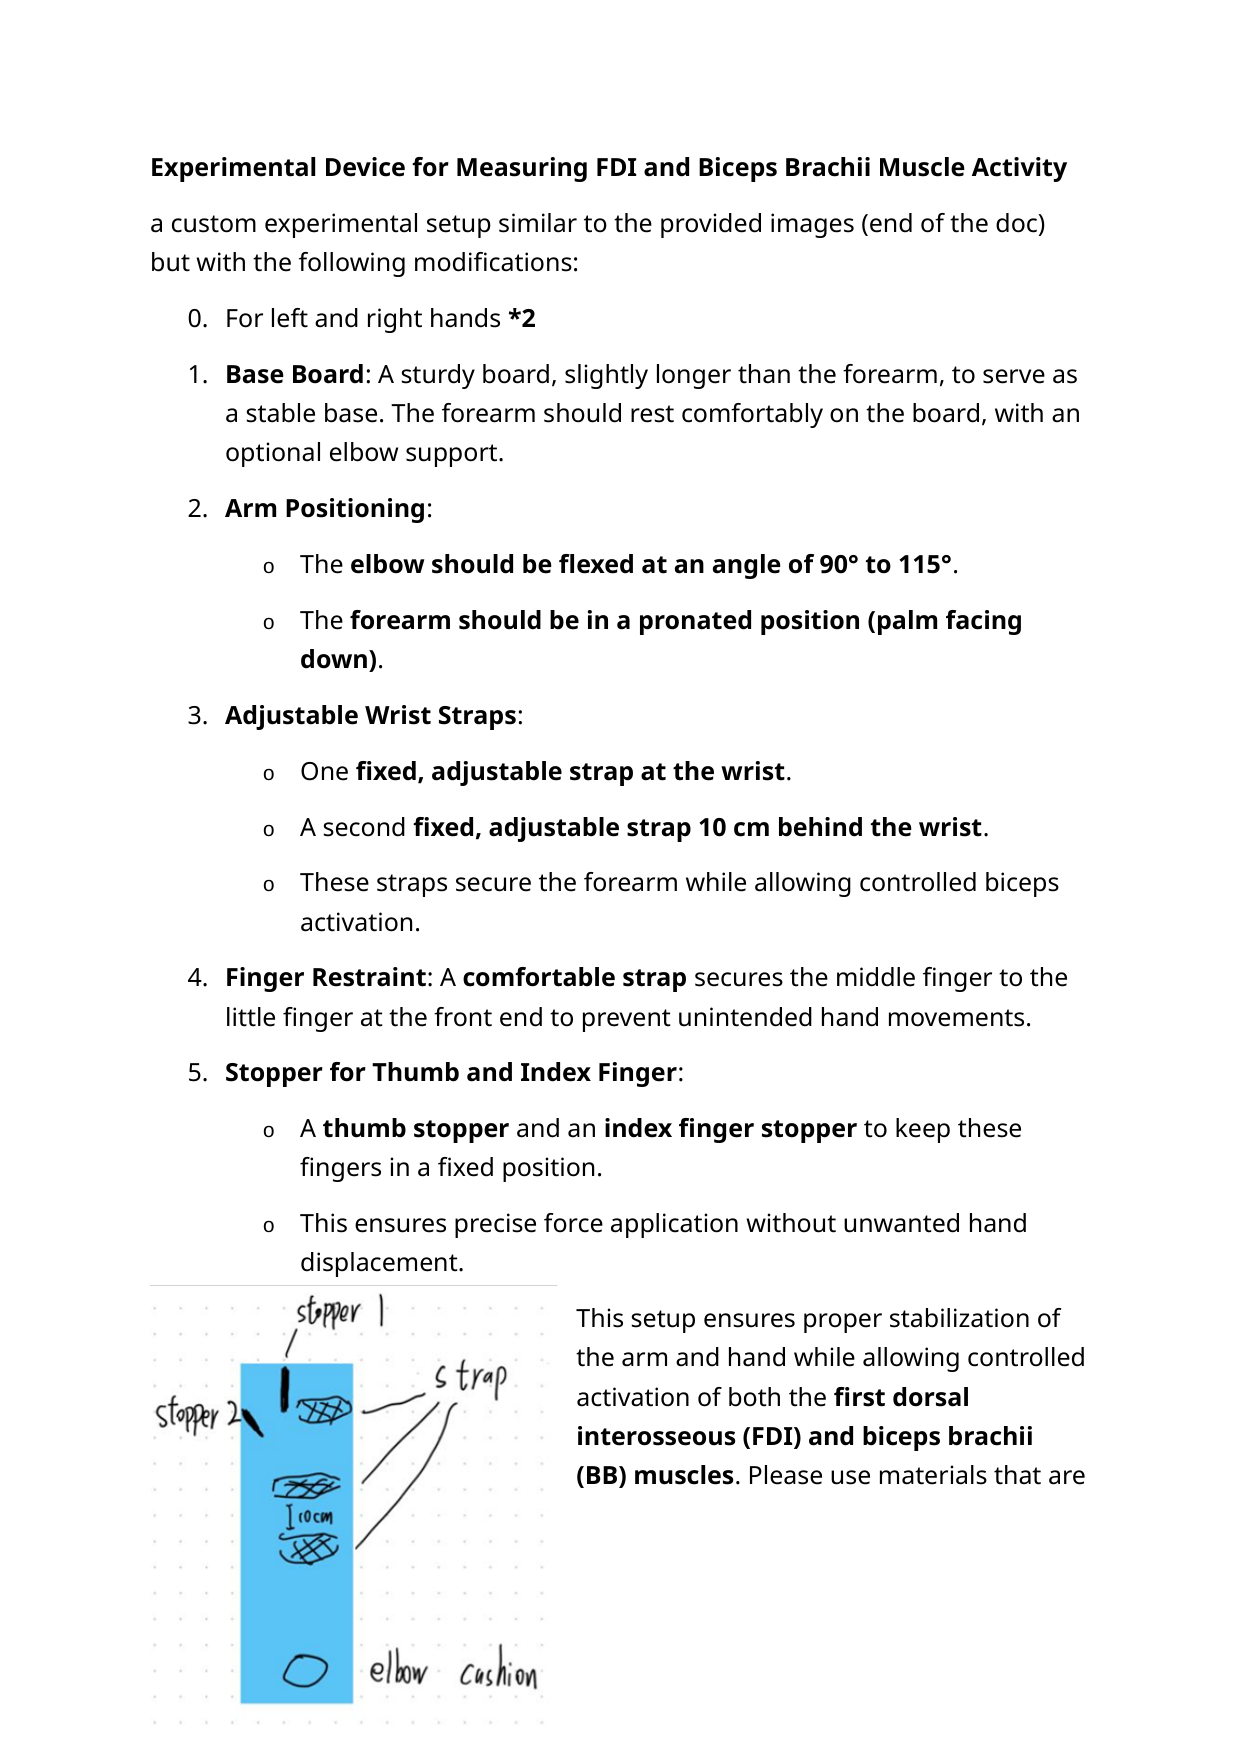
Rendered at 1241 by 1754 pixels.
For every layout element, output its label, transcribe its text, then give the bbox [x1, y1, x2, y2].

list The forearm should be in a pronated position (palm facing down). [262, 602, 1090, 676]
picture [150, 1282, 558, 1727]
list One fixed, adjustable strap at the wrist. [262, 753, 1090, 787]
list Adjustable Wrist Straps: [187, 697, 1090, 732]
list A second fixed, adjustable strap 10 cm behind the wrist. [262, 809, 1090, 843]
list Arm Positioning: [187, 491, 1090, 525]
text a custom experimental setup similar to the provided images (end of the doc) but with the following modifications: [150, 206, 1090, 279]
text Experimental Device for Measuring FDI and Biceps Brachii Muscle Activity [150, 150, 1090, 184]
list A thumb stopper and an index finger stopper to keep these fingers in a fixed position. [262, 1111, 1090, 1184]
list The elbow should be flexed at an angle of 90° to 115°. [262, 547, 1090, 581]
list This ensures precise force application without unwanted hand displacement. [262, 1206, 1090, 1279]
list For left and right hands *2 [187, 301, 1090, 335]
list These straps secure the forearm while allowing controlled biceps activation. [262, 865, 1090, 938]
list Base Board: A sturdy board, slightly longer than the forearm, to serve as a stable base. The forearm should rest comfortably on the board, with an optional elbow support. [187, 357, 1090, 469]
list Finger Restraint: A comfortable strap secures the middle finger to the little finger at the front end to prevent unintended hand movements. [187, 960, 1090, 1033]
list Stopper for Thumb and Index Finger: [187, 1055, 1090, 1089]
